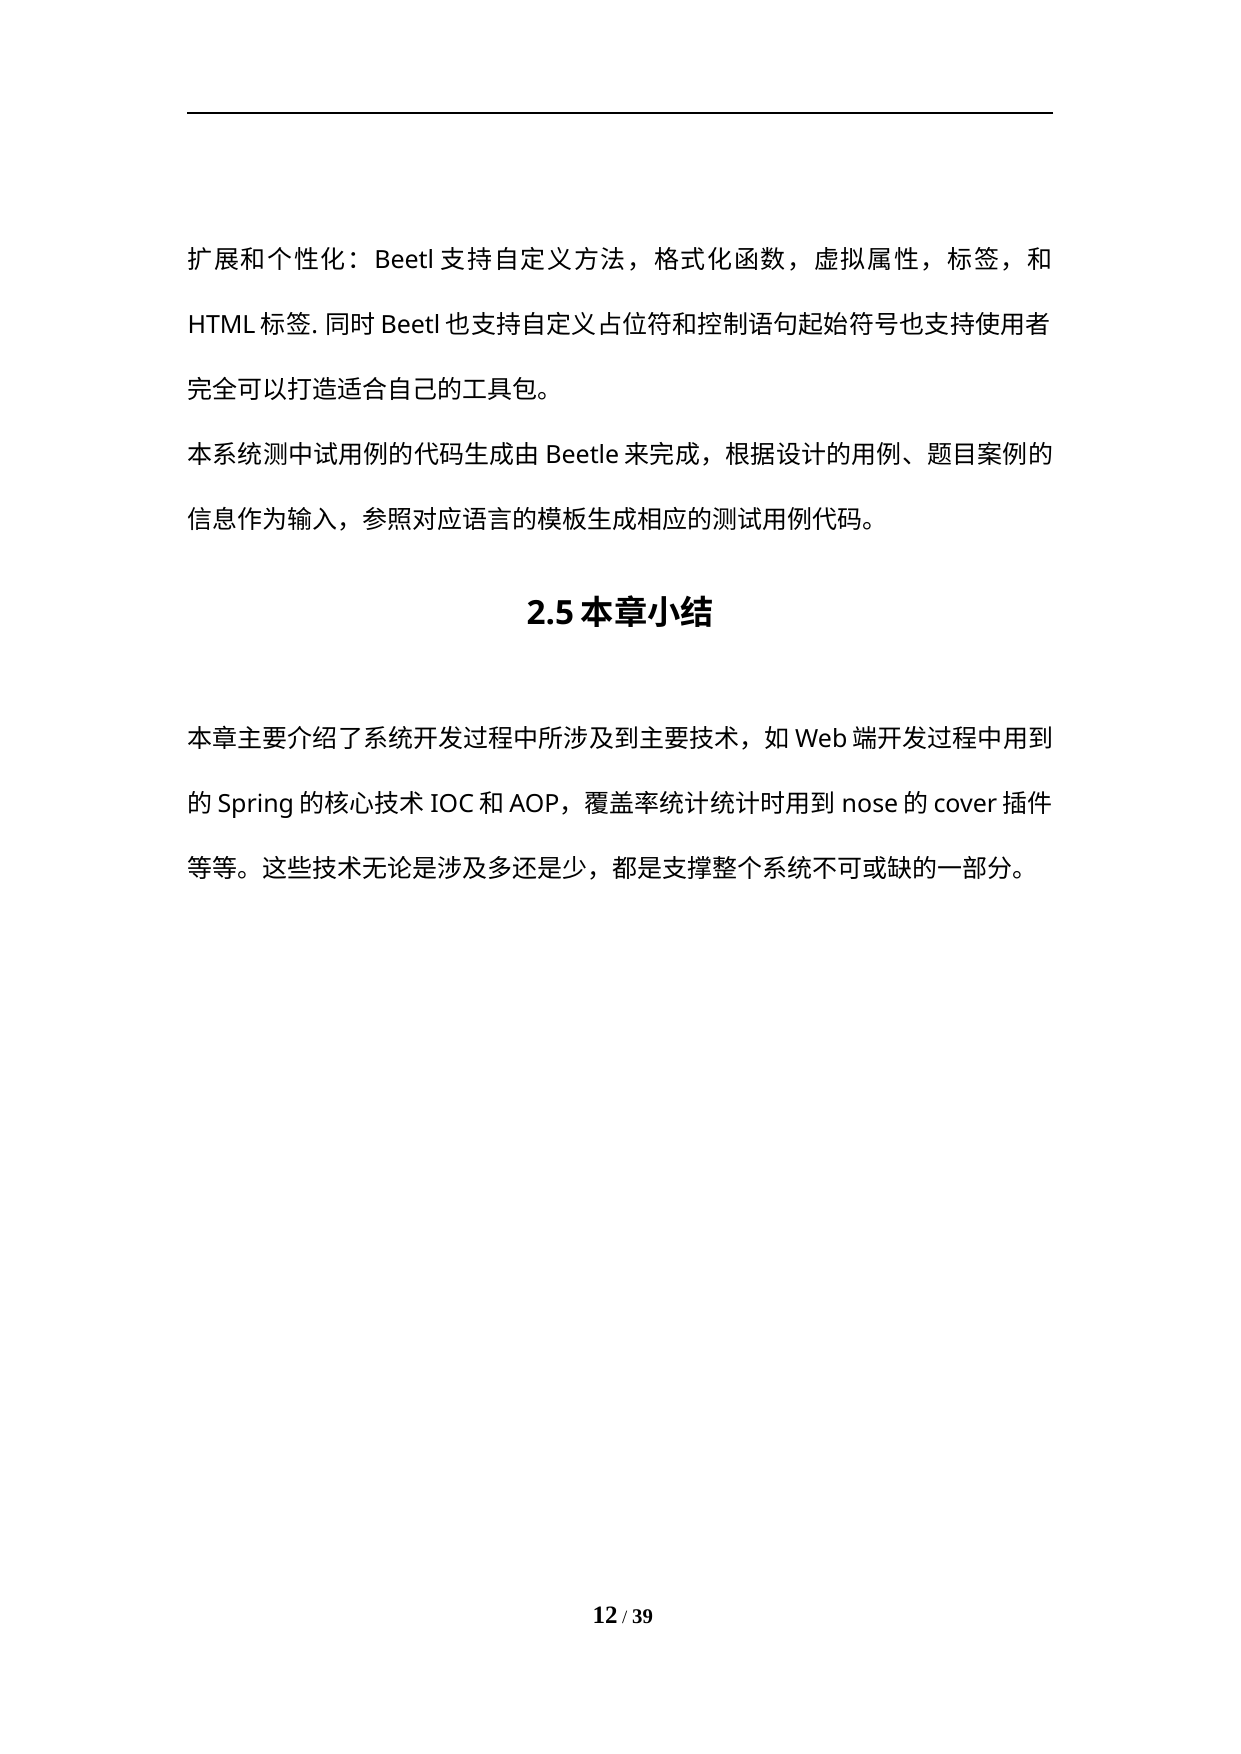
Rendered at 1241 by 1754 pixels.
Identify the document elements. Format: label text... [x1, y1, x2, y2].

text 扩展和个性化：Beetl支持自定义方法，格式化函数，虚拟属性，标签，和HTML标签. 同时Beetl也支持自定义占位符和控制语句起始符号也支持使用者完全可以打造适合自己的工具包。 [187, 225, 1053, 420]
subtitle 2.5本章小结 [187, 577, 1053, 642]
text 本章主要介绍了系统开发过程中所涉及到主要技术，如Web端开发过程中用到的Spring的核心技术IOC和AOP，覆盖率统计统计时用到nose的cover插件等等。这些技术无论是涉及多还是少，都是支撑整个系统不可或缺的一部分。 [187, 704, 1053, 899]
text 本系统测中试用例的代码生成由Beetle来完成，根据设计的用例、题目案例的信息作为输入，参照对应语言的模板生成相应的测试用例代码。 [187, 420, 1053, 550]
